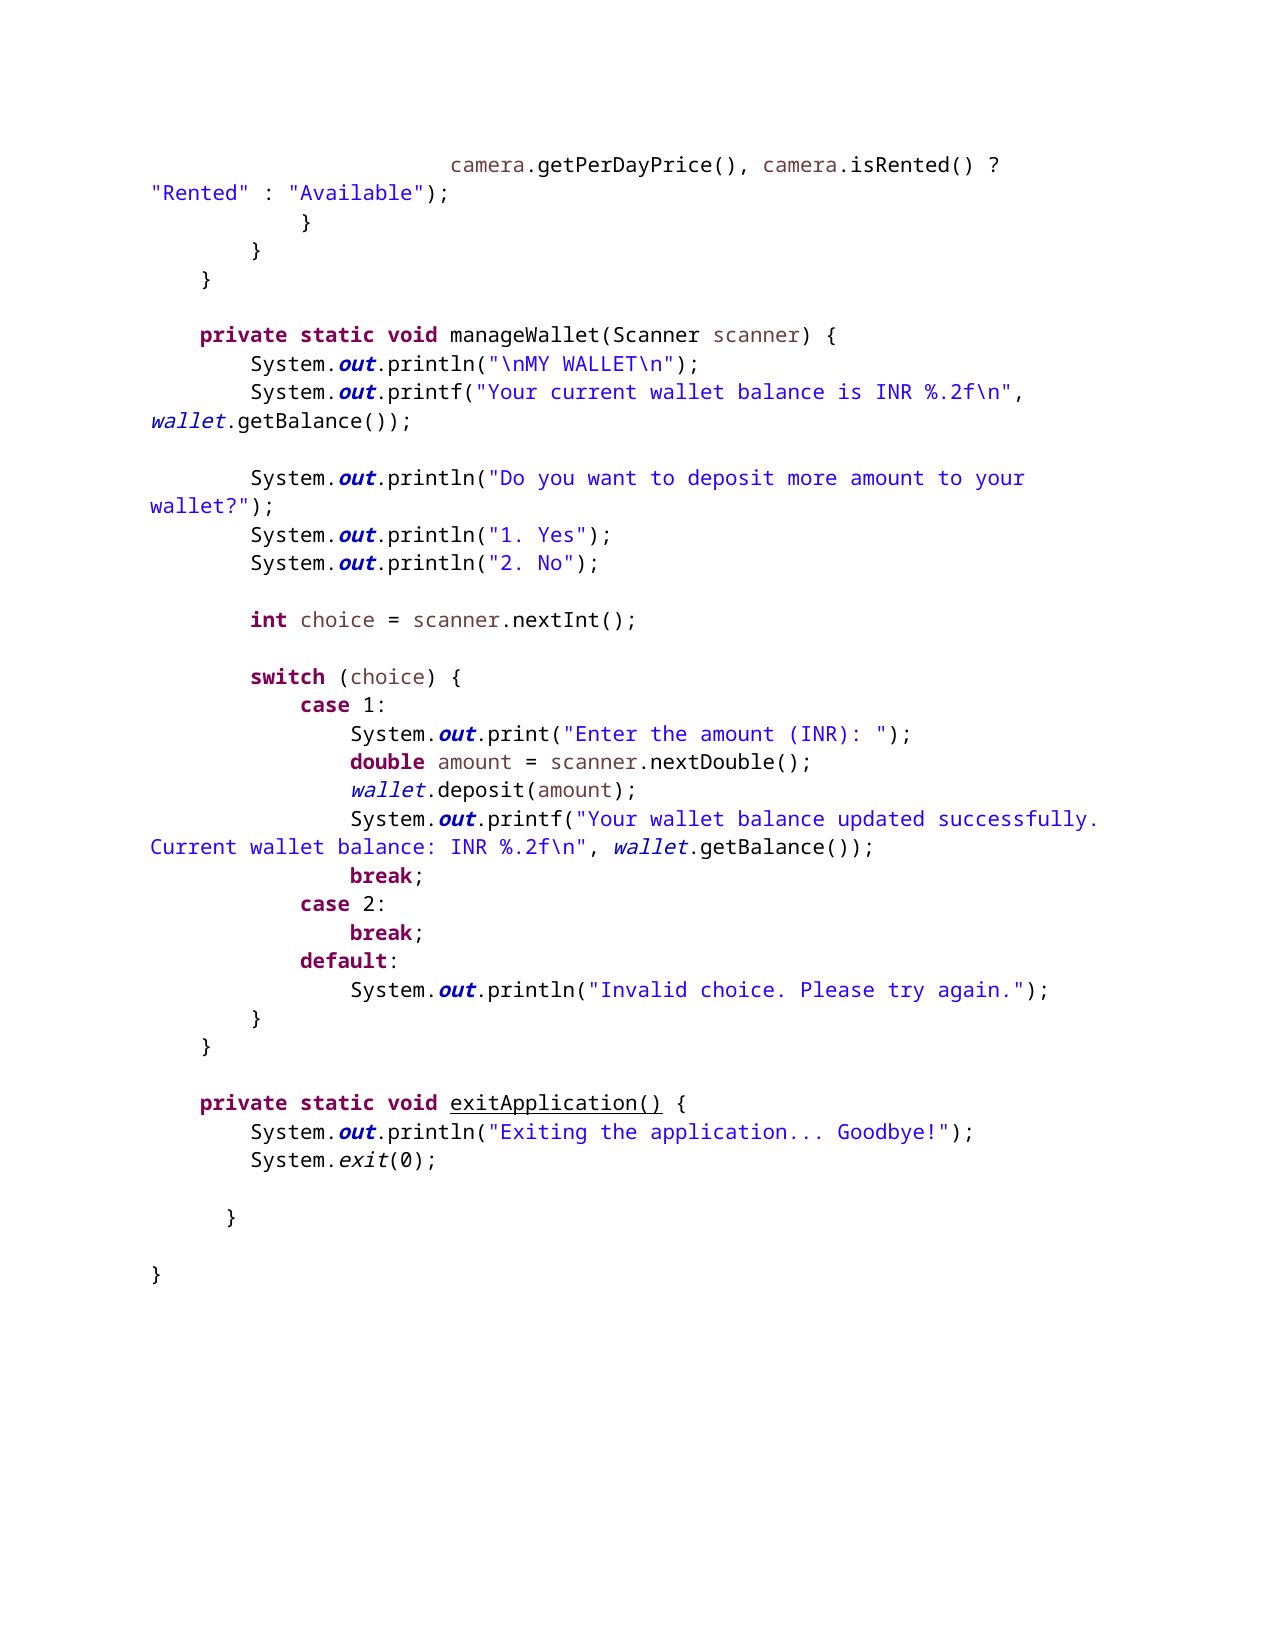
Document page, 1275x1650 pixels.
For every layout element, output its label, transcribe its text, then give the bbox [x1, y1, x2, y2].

text System.out.println("\nMY WALLET\n"); [150, 349, 1125, 377]
text System.out.println("1. Yes"); [150, 520, 1125, 548]
text } [150, 235, 1125, 264]
text System.out.println("Invalid choice. Please try again."); [150, 975, 1125, 1003]
text System.out.printf("Your current wallet balance is INR %.2f\n", wallet.getBalance()); [150, 377, 1125, 434]
text default: [150, 946, 1125, 975]
text break; [150, 918, 1125, 946]
text System.out.println("2. No"); [150, 548, 1125, 577]
text } [150, 207, 1125, 235]
text break; [150, 861, 1125, 889]
text System.exit(0); [150, 1145, 1125, 1174]
text System.out.println("Exiting the application... Goodbye!"); [150, 1117, 1125, 1145]
text } [150, 1259, 1125, 1287]
text } [150, 264, 1125, 292]
text private static void exitApplication() { [150, 1088, 1125, 1117]
text } [150, 1202, 1125, 1231]
text System.out.printf("Your wallet balance updated successfully. Current wallet balance: INR %.2f\n", wallet.getBalance()); [150, 804, 1125, 861]
text case 2: [150, 889, 1125, 918]
text private static void manageWallet(Scanner scanner) { [150, 321, 1125, 349]
text case 1: [150, 690, 1125, 719]
text switch (choice) { [150, 662, 1125, 690]
text System.out.println("Do you want to deposit more amount to your wallet?"); [150, 463, 1125, 520]
text System.out.print("Enter the amount (INR): "); [150, 719, 1125, 747]
text int choice = scanner.nextInt(); [150, 605, 1125, 633]
text camera.getPerDayPrice(), camera.isRented() ? "Rented" : "Available"); [150, 150, 1125, 207]
text } [150, 1032, 1125, 1060]
text } [150, 1003, 1125, 1032]
text double amount = scanner.nextDouble(); [150, 747, 1125, 776]
text wallet.deposit(amount); [150, 776, 1125, 804]
